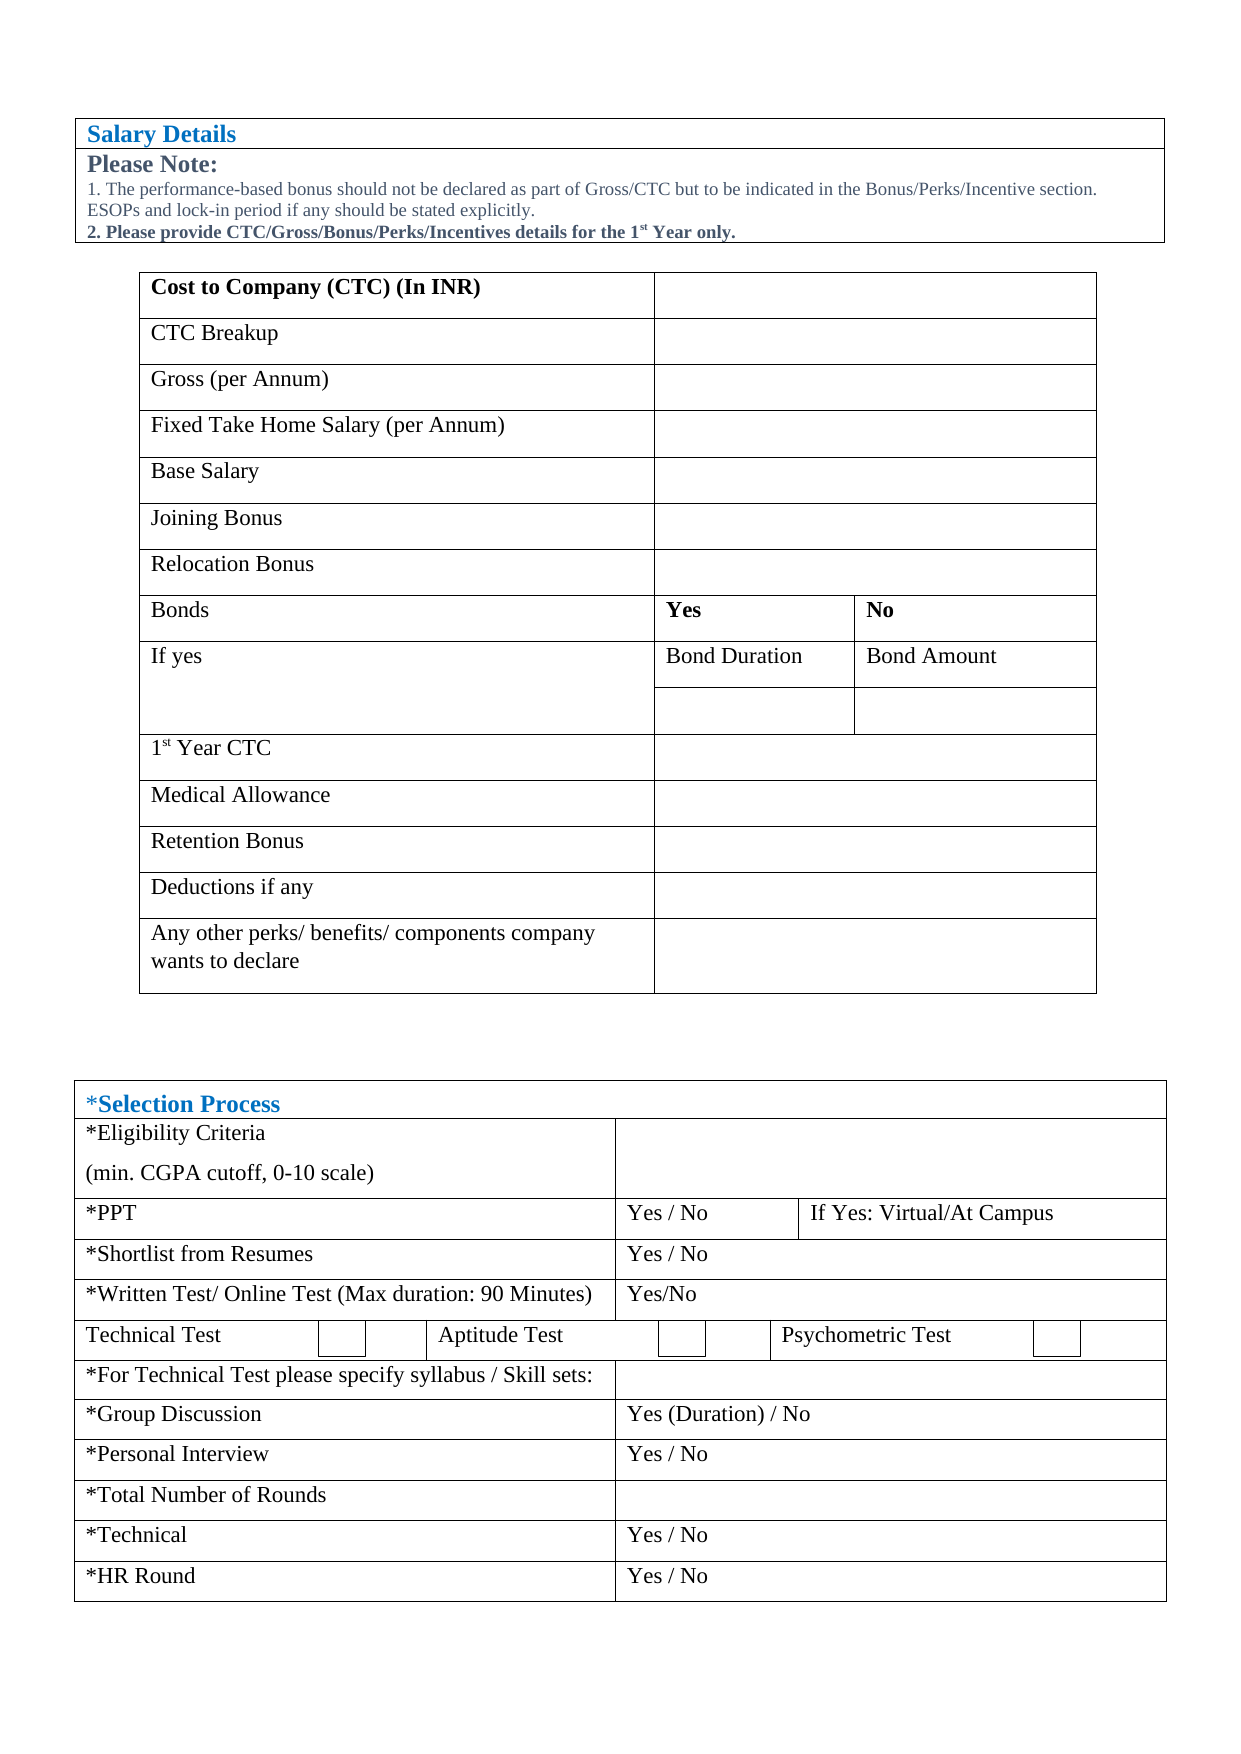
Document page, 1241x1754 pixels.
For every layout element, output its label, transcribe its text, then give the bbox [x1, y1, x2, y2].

table_cell Deductions if any [140, 873, 654, 918]
table_cell If yes [140, 642, 654, 733]
table_cell [616, 1119, 1166, 1198]
table_cell Joining Bonus [140, 504, 654, 549]
table_cell [616, 1361, 1166, 1398]
table_cell Yes [655, 596, 854, 641]
table_cell Yes/No [616, 1280, 1166, 1319]
table_cell *Shortlist from Resumes [75, 1240, 615, 1279]
table_cell CTC Breakup [140, 319, 654, 364]
table_cell Relocation Bonus [140, 550, 654, 595]
table_cell Bond Duration [655, 642, 854, 687]
table_cell Yes / No [616, 1521, 1166, 1561]
table_cell Any other perks/ benefits/ components company wants to declare [140, 919, 654, 993]
table_cell [655, 827, 1096, 872]
table_cell *Written Test/ Online Test (Max duration: 90 Minutes) [75, 1280, 615, 1319]
table_header *Selection Process [75, 1081, 1166, 1118]
table_cell Bond Amount [855, 642, 1096, 687]
table_cell Base Salary [140, 458, 654, 503]
table_cell [655, 411, 1096, 457]
table_cell *Personal Interview [75, 1440, 615, 1479]
table_cell *Technical [75, 1521, 615, 1561]
table_cell Technical Test [75, 1321, 426, 1360]
table_cell Gross (per Annum) [140, 365, 654, 410]
table_cell [655, 873, 1096, 918]
table_cell No [855, 596, 1096, 641]
table_cell [616, 1481, 1166, 1520]
table_cell Retention Bonus [140, 827, 654, 872]
table_cell *Group Discussion [75, 1400, 615, 1439]
table_cell [655, 688, 854, 733]
table_cell [655, 458, 1096, 503]
table_cell [655, 781, 1096, 826]
table_cell Yes (Duration) / No [616, 1400, 1166, 1439]
table_cell [655, 735, 1096, 779]
table_cell Yes / No [616, 1199, 798, 1238]
table_cell [655, 319, 1096, 364]
table_cell Aptitude Test [427, 1321, 770, 1360]
table_cell [655, 919, 1096, 993]
table_cell [855, 688, 1096, 733]
table_cell Yes / No [616, 1562, 1166, 1601]
table_cell 1st Year CTC [140, 735, 654, 779]
table_header Cost to Company (CTC) (In INR) [140, 273, 654, 318]
table_cell Fixed Take Home Salary (per Annum) [140, 411, 654, 457]
table_cell Yes / No [616, 1240, 1166, 1279]
table_cell *For Technical Test please specify syllabus / Skill sets: [75, 1361, 615, 1398]
table_cell *Total Number of Rounds [75, 1481, 615, 1520]
table_cell Salary Details [76, 119, 1164, 148]
table_cell [655, 365, 1096, 410]
table_cell Medical Allowance [140, 781, 654, 826]
table_cell *HR Round [75, 1562, 615, 1601]
table_cell *Eligibility Criteria (min. CGPA cutoff, 0-10 scale) [75, 1119, 615, 1198]
table_cell If Yes: Virtual/At Campus [799, 1199, 1166, 1238]
table_cell [655, 550, 1096, 595]
table_cell [655, 504, 1096, 549]
table_header [655, 273, 1096, 318]
table_cell Please Note: 1. The performance-based bonus should not be declared as part of Gross/CTC but to be indicated in the Bonus/Perks/Incentive section. ESOPs and lock-in period if any should be stated explicitly. 2. Please provide CTC/Gross/Bonus/Perks/Incentives details for the 1st Year only. [76, 149, 1164, 242]
table_cell Psychometric Test [771, 1321, 1166, 1360]
table_cell Bonds [140, 596, 654, 641]
table_cell *PPT [75, 1199, 615, 1238]
table_cell Yes / No [616, 1440, 1166, 1479]
